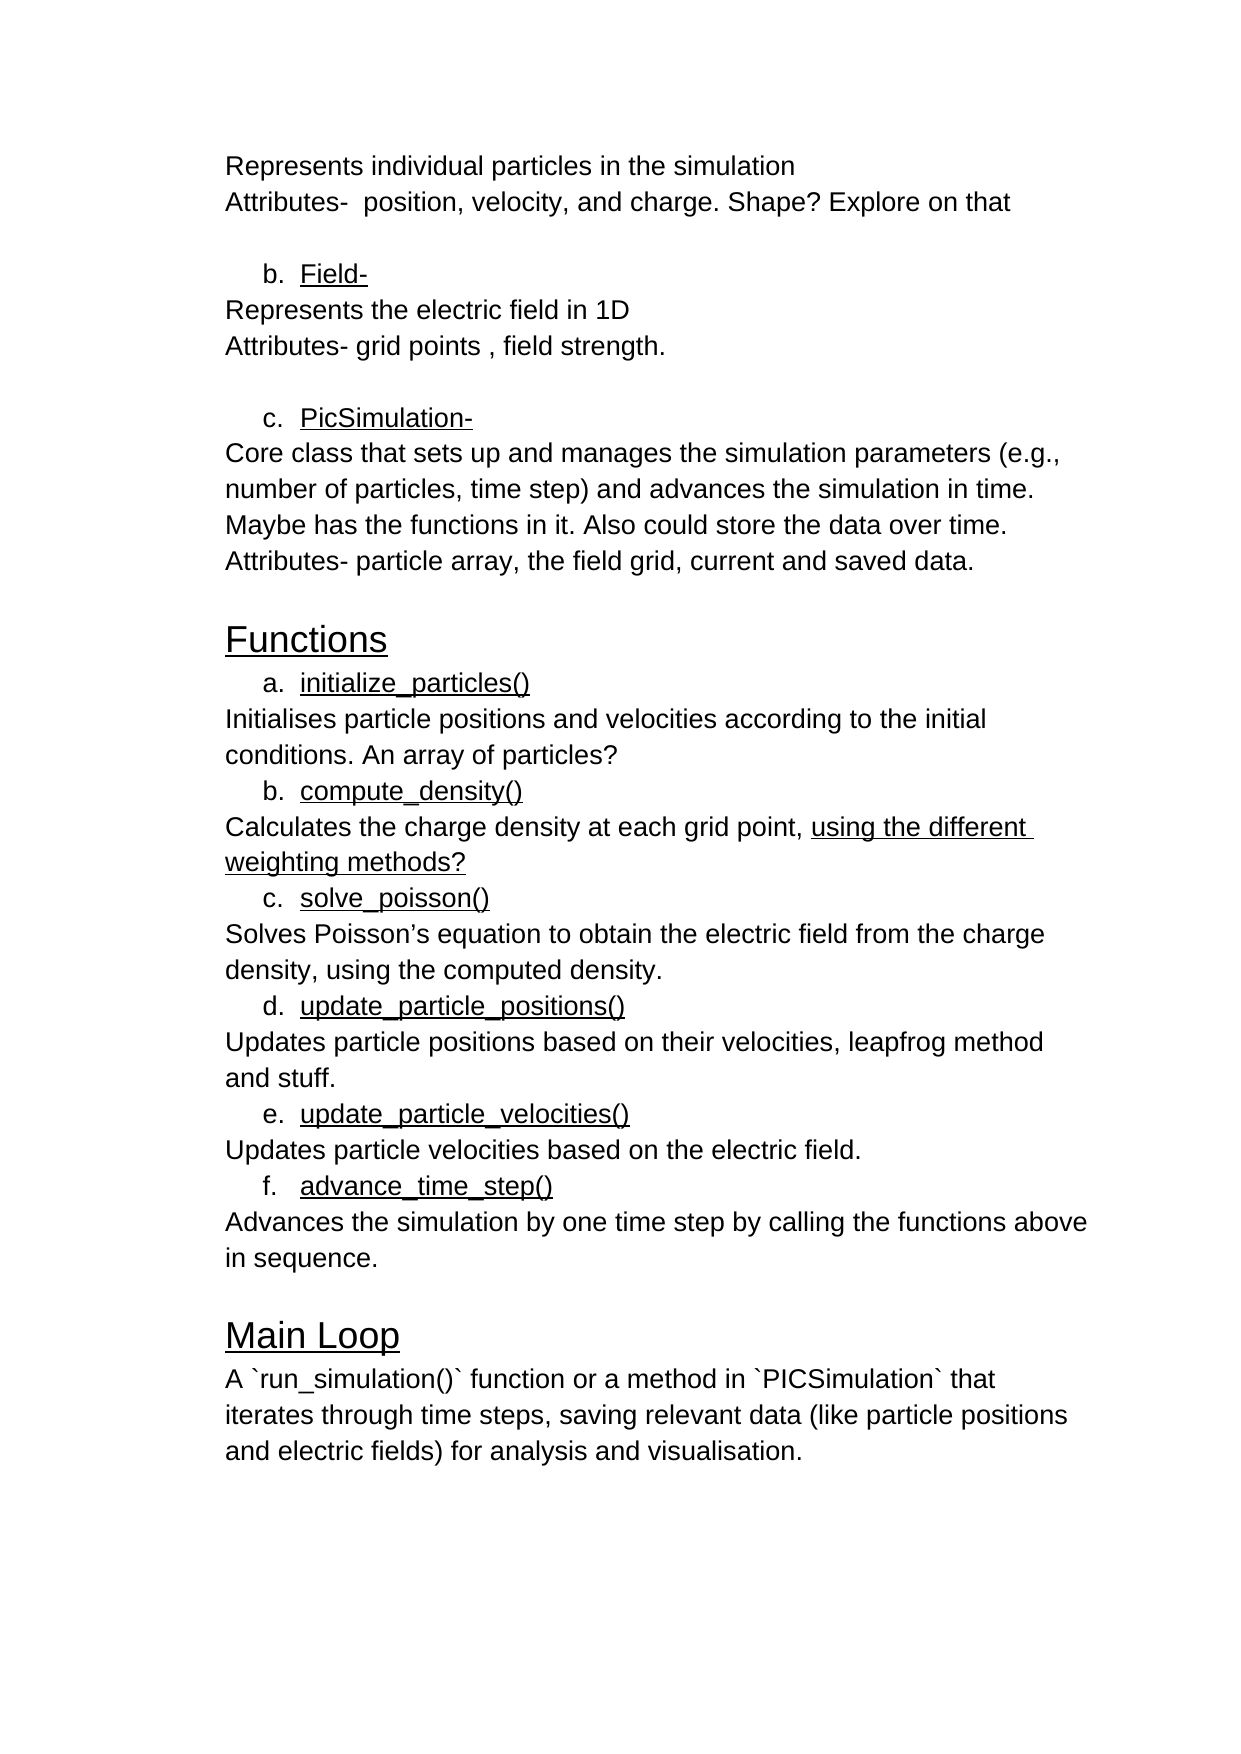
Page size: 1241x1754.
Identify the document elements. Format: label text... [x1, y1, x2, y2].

list advance_time_step() [262, 1170, 1090, 1201]
text Attributes- position, velocity, and charge. Shape? Explore on that [150, 186, 1090, 217]
text Attributes- grid points , field strength. [150, 330, 1090, 361]
list PicSimulation- [262, 402, 1090, 433]
text Updates particle positions based on their velocities, leapfrog method and stuff. [225, 1026, 1090, 1093]
list solve_poisson() [262, 882, 1090, 914]
list Field- [262, 258, 1090, 289]
text Solves Poisson’s equation to obtain the electric field from the charge density, using the computed density. [225, 918, 1090, 986]
list update_particle_positions() [262, 990, 1090, 1021]
text A `run_simulation()` function or a method in `PICSimulation` that iterates through time steps, saving relevant data (like particle positions and electric fields) for analysis and visualisation. [225, 1363, 1090, 1466]
list initialize_particles() [262, 667, 1090, 698]
list update_particle_velocities() [262, 1098, 1090, 1129]
text Maybe has the functions in it. Also could store the data over time. [150, 509, 1090, 541]
text Calculates the charge density at each grid point, using the different weighting methods? [225, 811, 1090, 878]
text Represents individual particles in the simulation [150, 150, 1090, 181]
text Advances the simulation by one time step by calling the functions above in sequence. [225, 1206, 1090, 1273]
text Represents the electric field in 1D [150, 294, 1090, 325]
text Updates particle velocities based on the electric field. [150, 1134, 1090, 1165]
text Attributes- particle array, the field grid, current and saved data. [150, 545, 1090, 577]
text Initialises particle positions and velocities according to the initial conditions. An array of particles? [225, 703, 1090, 770]
text Main Loop [150, 1314, 1090, 1357]
list compute_density() [262, 774, 1090, 806]
text Functions [150, 617, 1090, 660]
text Core class that sets up and manages the simulation parameters (e.g., number of particles, time step) and advances the simulation in time. [225, 437, 1090, 505]
